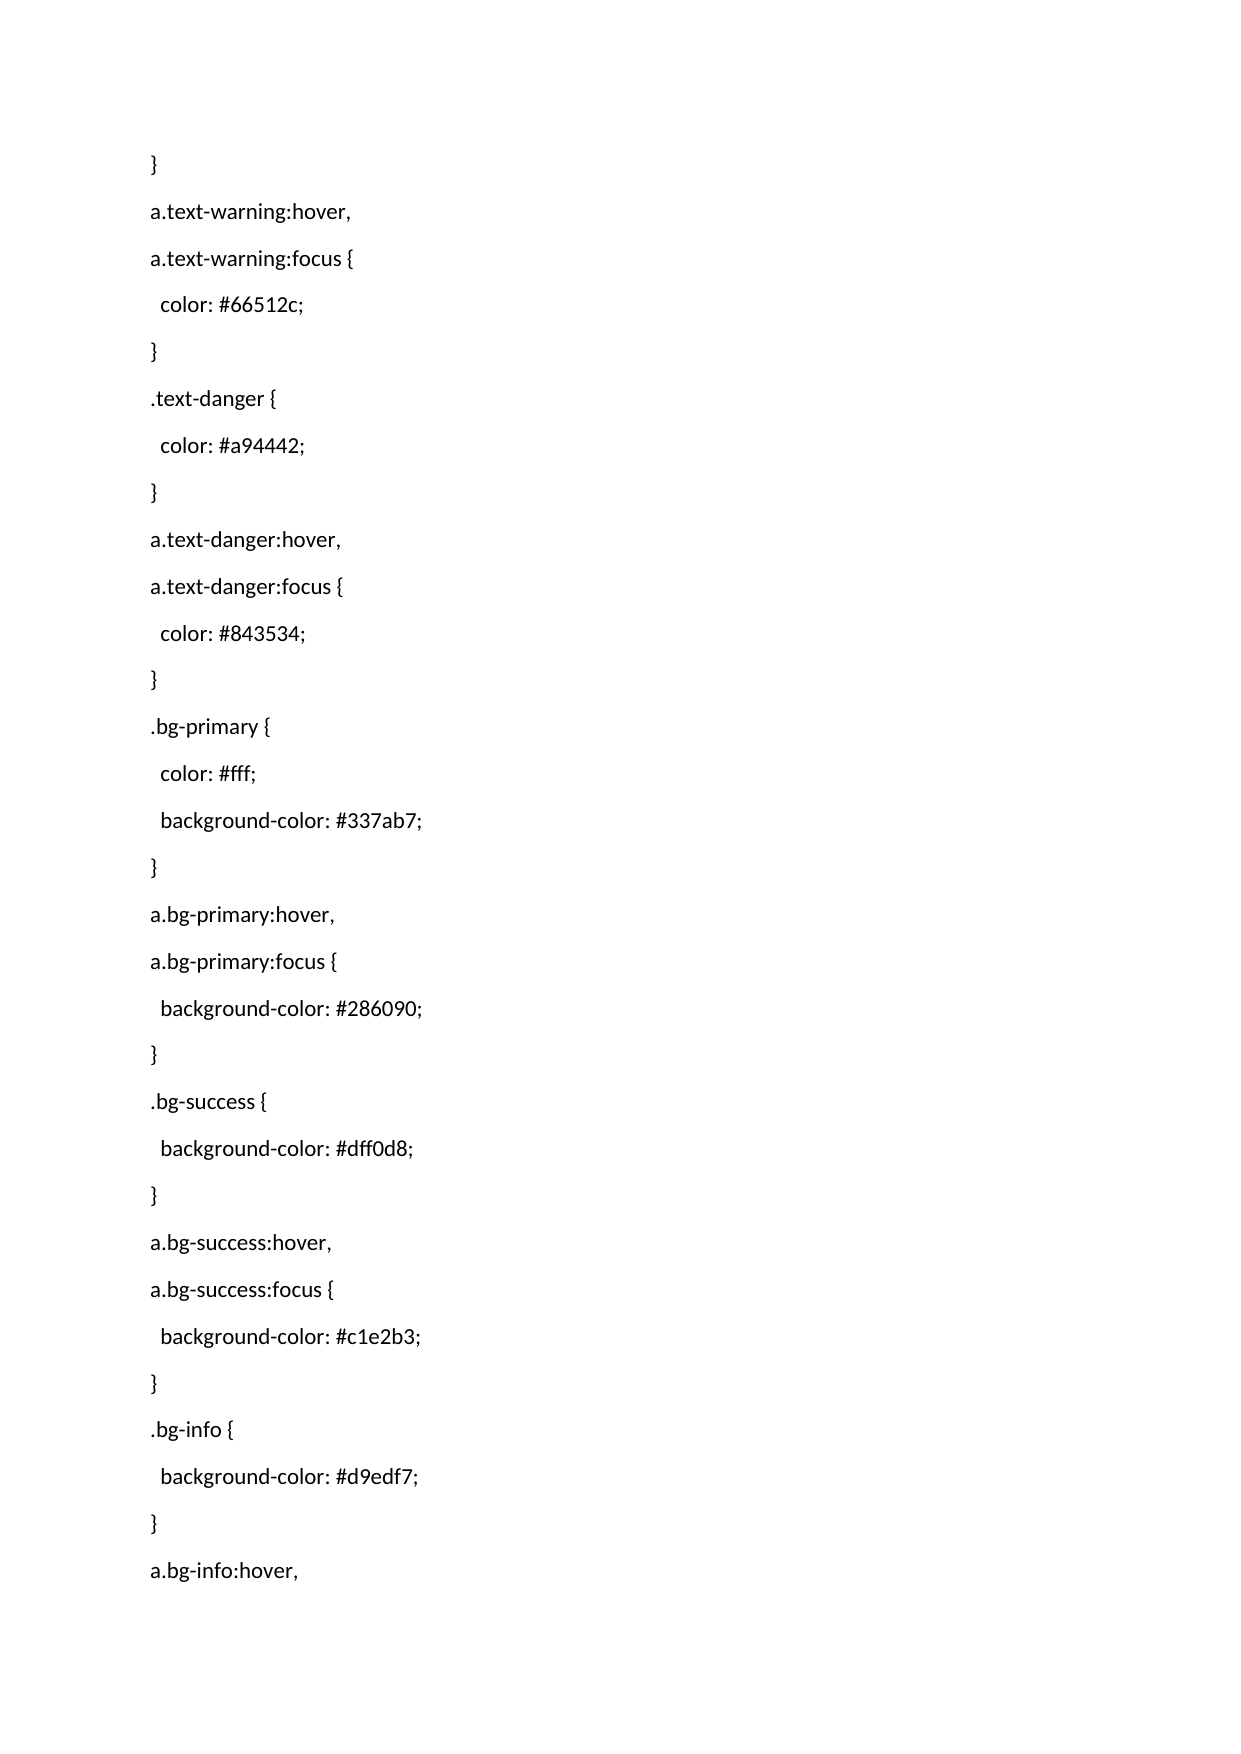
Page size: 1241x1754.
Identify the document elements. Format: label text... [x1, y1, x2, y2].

text .bg-info { [150, 1416, 1090, 1444]
text a.text-warning:focus { [150, 244, 1090, 272]
text a.text-danger:hover, [150, 525, 1090, 553]
text .bg-success { [150, 1087, 1090, 1116]
text } [150, 150, 1090, 178]
text a.text-danger:focus { [150, 572, 1090, 600]
text } [150, 666, 1090, 694]
text background-color: #286090; [150, 994, 1090, 1022]
text background-color: #d9edf7; [150, 1462, 1090, 1491]
text } [150, 1369, 1090, 1397]
text } [150, 1041, 1090, 1069]
text .bg-primary { [150, 712, 1090, 741]
text a.bg-primary:focus { [150, 947, 1090, 975]
text } [150, 1509, 1090, 1537]
text a.bg-info:hover, [150, 1556, 1090, 1584]
text } [150, 853, 1090, 881]
text color: #66512c; [150, 291, 1090, 319]
text background-color: #dff0d8; [150, 1134, 1090, 1162]
text a.bg-primary:hover, [150, 900, 1090, 928]
text .text-danger { [150, 384, 1090, 412]
text color: #a94442; [150, 431, 1090, 459]
text color: #fff; [150, 759, 1090, 787]
text } [150, 337, 1090, 366]
text background-color: #337ab7; [150, 806, 1090, 834]
text a.text-warning:hover, [150, 197, 1090, 225]
text a.bg-success:hover, [150, 1228, 1090, 1256]
text } [150, 1181, 1090, 1209]
text } [150, 478, 1090, 506]
text a.bg-success:focus { [150, 1275, 1090, 1303]
text background-color: #c1e2b3; [150, 1322, 1090, 1350]
text color: #843534; [150, 619, 1090, 647]
